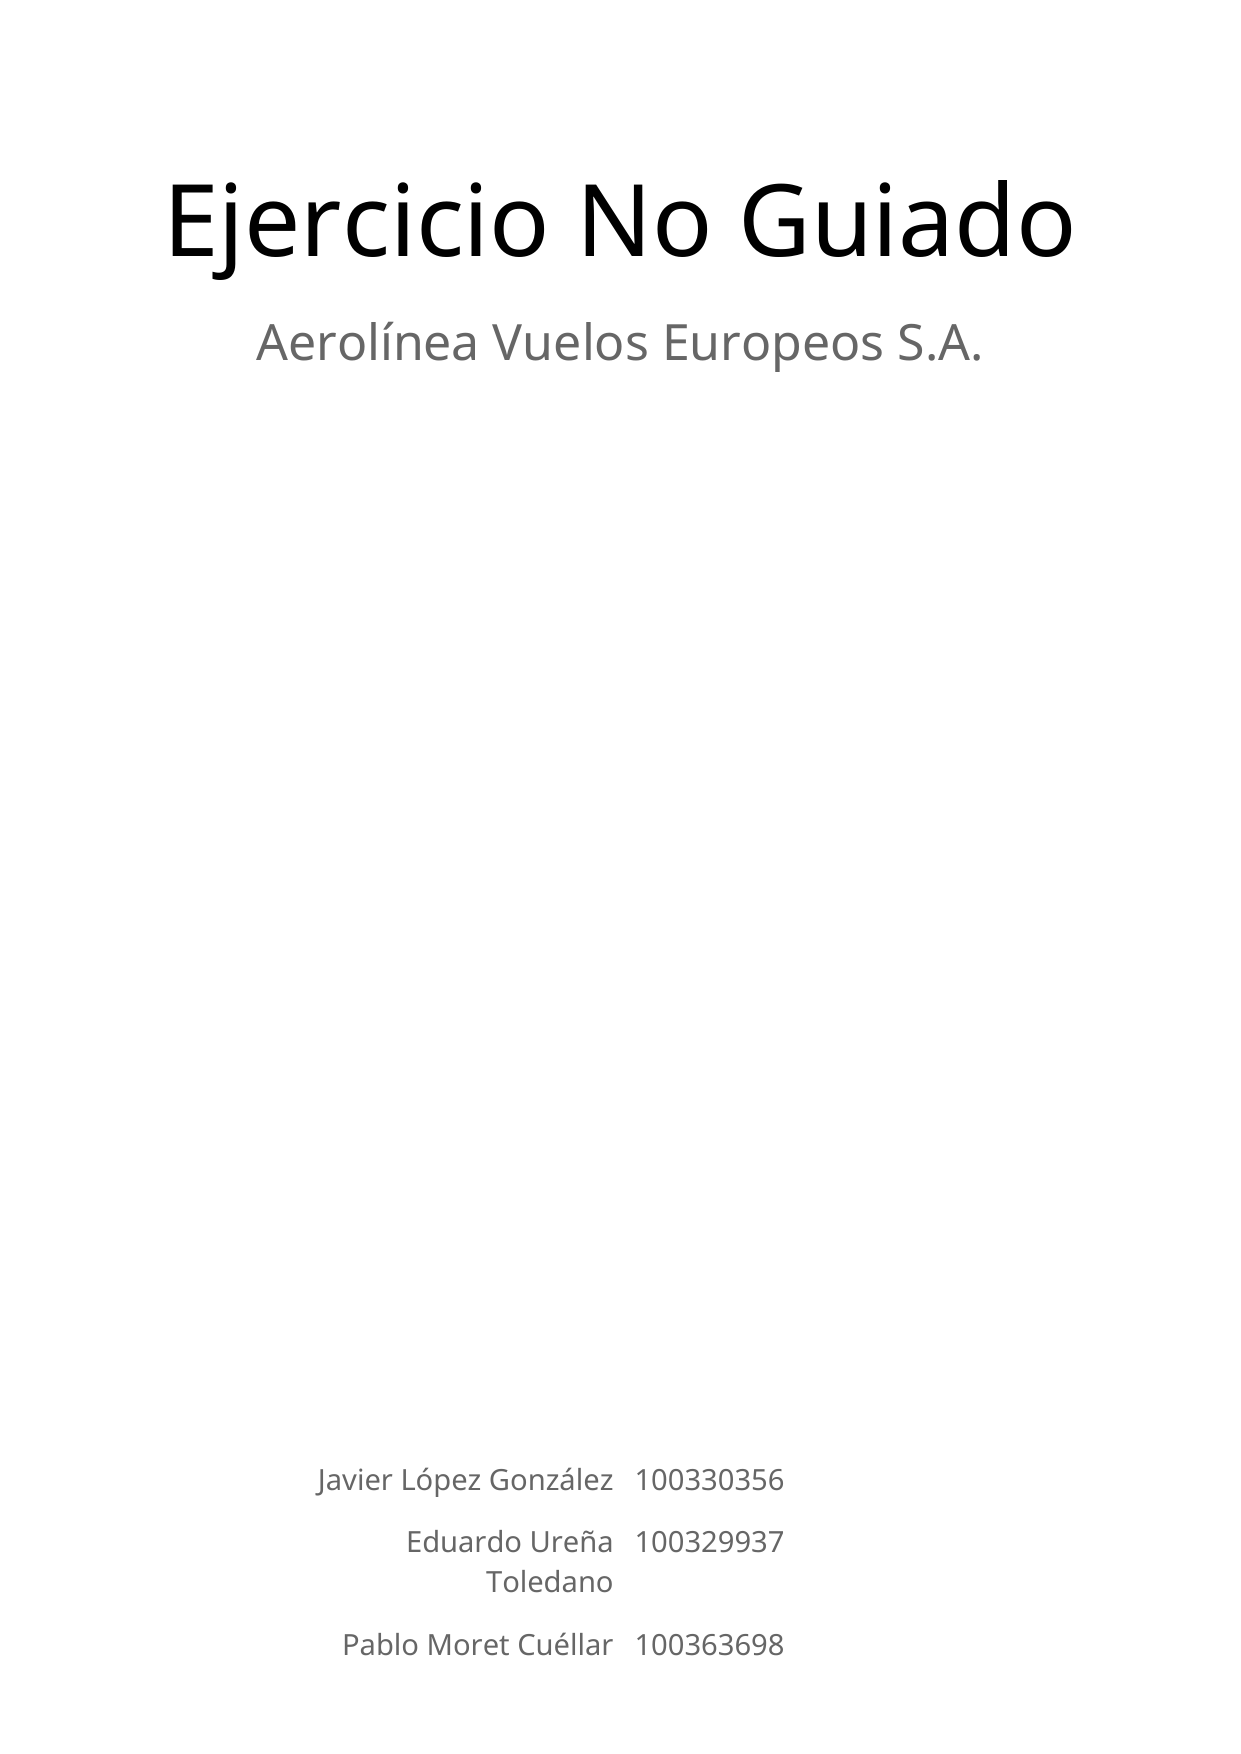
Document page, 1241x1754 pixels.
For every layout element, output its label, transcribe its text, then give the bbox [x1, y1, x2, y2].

table_cell Eduardo Ureña Toledano [286, 1511, 623, 1612]
title Ejercicio No Guiado [150, 150, 1090, 286]
table_cell 100329937 [625, 1511, 954, 1612]
table_header Javier López González [286, 1449, 623, 1509]
table_cell Pablo Moret Cuéllar [286, 1614, 623, 1674]
table_cell 100363698 [625, 1614, 954, 1674]
text Aerolínea Vuelos Europeos S.A. [150, 307, 1090, 375]
table_header 100330356 [625, 1449, 954, 1509]
